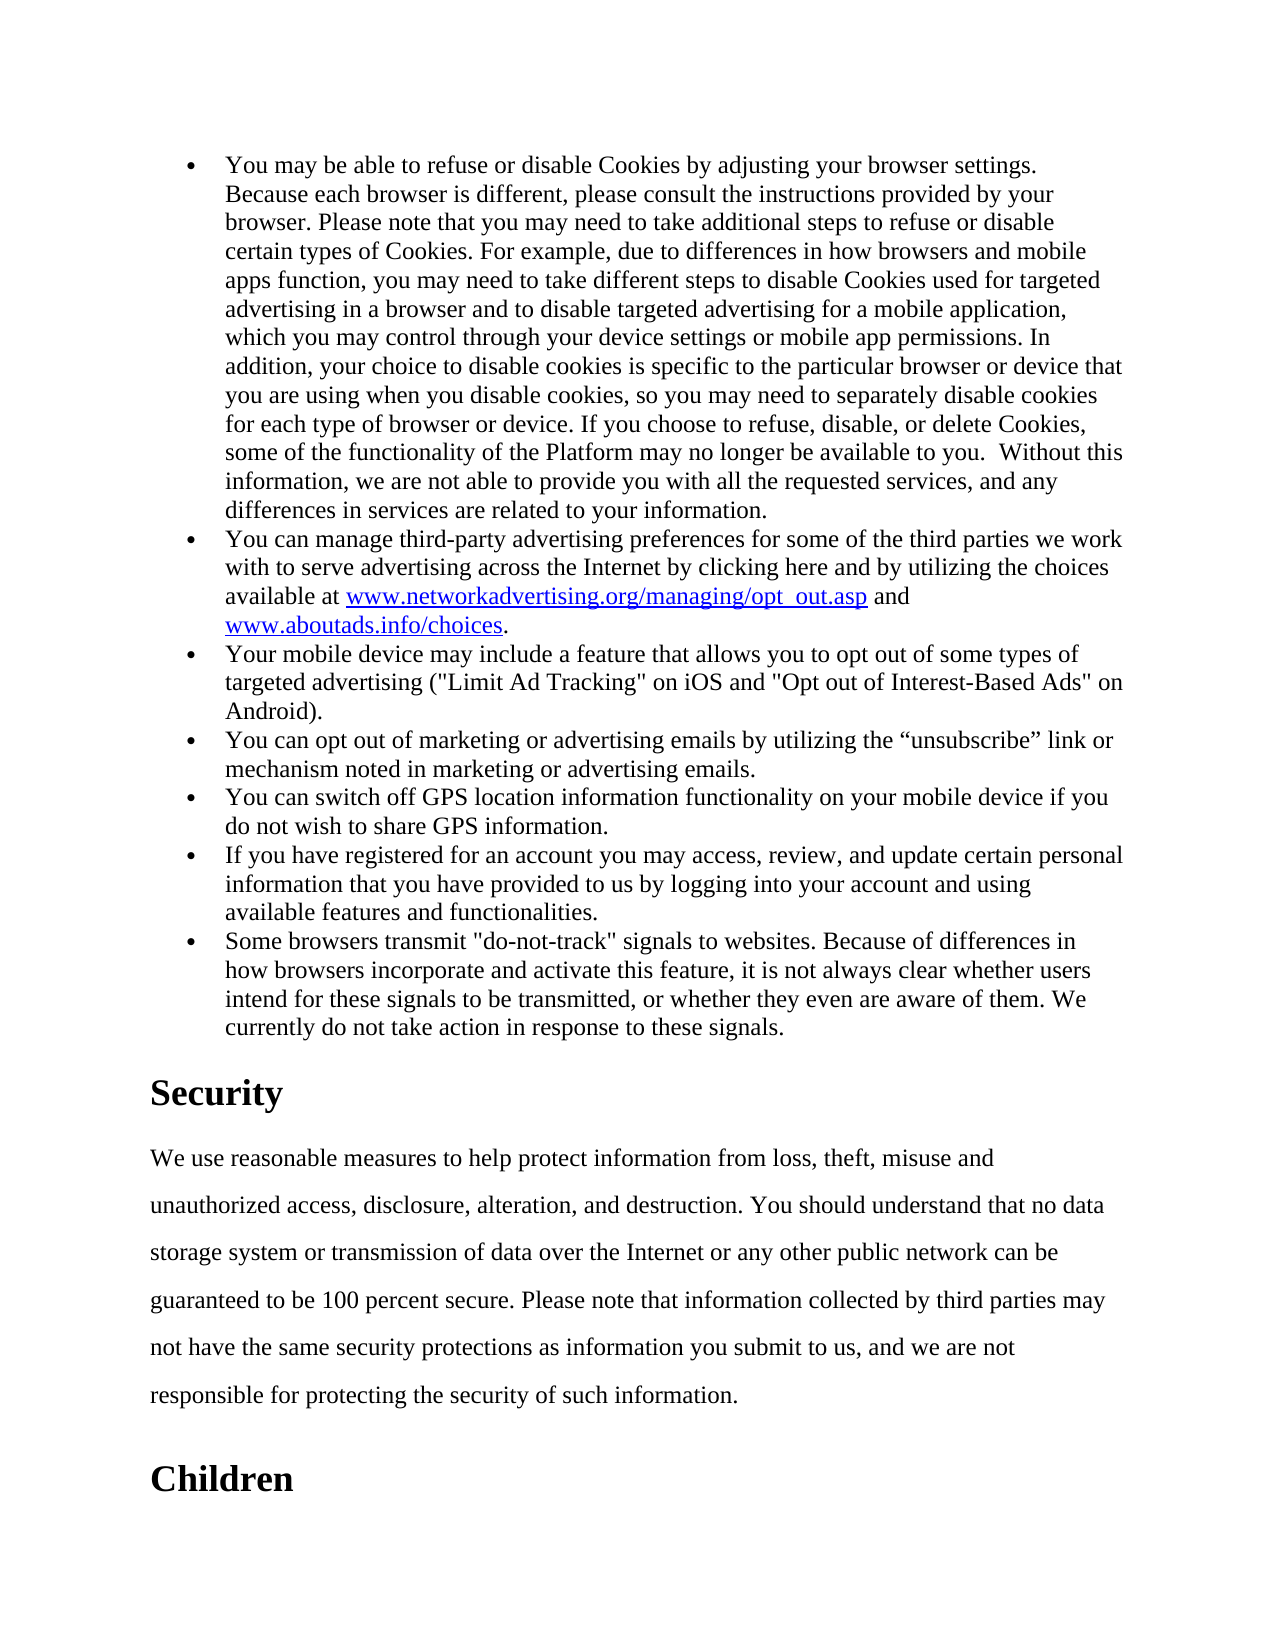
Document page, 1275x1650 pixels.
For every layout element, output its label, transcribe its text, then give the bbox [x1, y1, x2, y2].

list You may be able to refuse or disable Cookies by adjusting your browser settings. Because each browser is different, please consult the instructions provided by your browser. Please note that you may need to take additional steps to refuse or disable certain types of Cookies. For example, due to differences in how browsers and mobile apps function, you may need to take different steps to disable Cookies used for targeted advertising in a browser and to disable targeted advertising for a mobile application, which you may control through your device settings or mobile app permissions. In addition, your choice to disable cookies is specific to the particular browser or device that you are using when you disable cookies, so you may need to separately disable cookies for each type of browser or device. If you choose to refuse, disable, or delete Cookies, some of the functionality of the Platform may no longer be available to you. Without this information, we are not able to provide you with all the requested services, and any differences in services are related to your information. [187, 150, 1125, 524]
list You can switch off GPS location information functionality on your mobile device if you do not wish to share GPS information. [187, 782, 1125, 840]
text Security [150, 1070, 1125, 1113]
list If you have registered for an account you may access, review, and update certain personal information that you have provided to us by logging into your account and using available features and functionalities. [187, 840, 1125, 926]
list You can manage third-party advertising preferences for some of the third parties we work with to serve advertising across the Internet by clicking here and by utilizing the choices available at www.networkadvertising.org/managing/opt_out.asp and www.aboutads.info/choices. [187, 524, 1125, 639]
list You can opt out of marketing or advertising emails by utilizing the “unsubscribe” link or mechanism noted in marketing or advertising emails. [187, 725, 1125, 782]
list Some browsers transmit "do-not-track" signals to websites. Because of differences in how browsers incorporate and activate this feature, it is not always clear whether users intend for these signals to be transmitted, or whether they even are aware of them. We currently do not take action in response to these signals. [187, 926, 1125, 1041]
list Your mobile device may include a feature that allows you to opt out of some types of targeted advertising ("Limit Ad Tracking" on iOS and "Opt out of Interest-Based Ads" on Android). [187, 639, 1125, 725]
text We use reasonable measures to help protect information from loss, theft, misuse and unauthorized access, disclosure, alteration, and destruction. You should understand that no data storage system or transmission of data over the Internet or any other public network can be guaranteed to be 100 percent secure. Please note that information collected by third parties may not have the same security protections as information you submit to us, and we are not responsible for protecting the security of such information. [150, 1143, 1125, 1408]
text Children [150, 1456, 1125, 1499]
